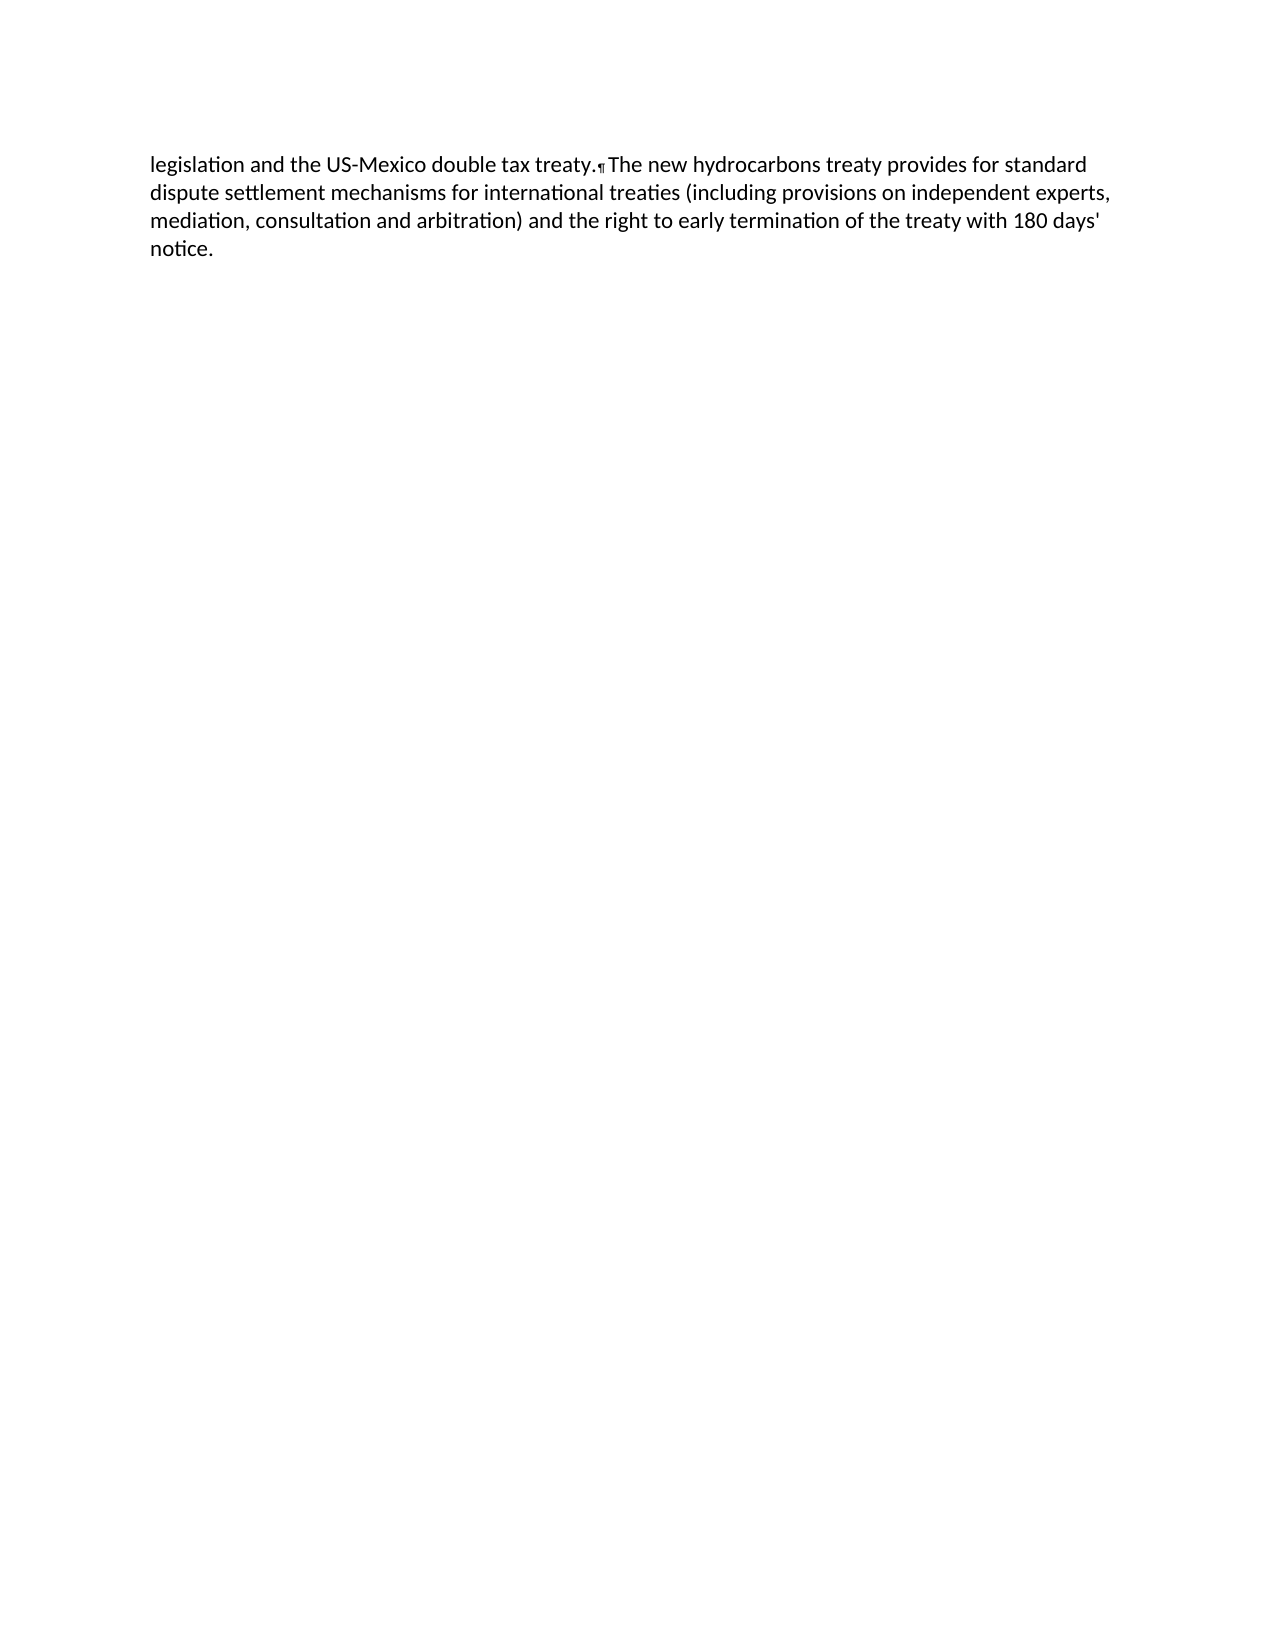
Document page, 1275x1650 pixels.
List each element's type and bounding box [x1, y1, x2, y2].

text [150, 150, 1125, 262]
